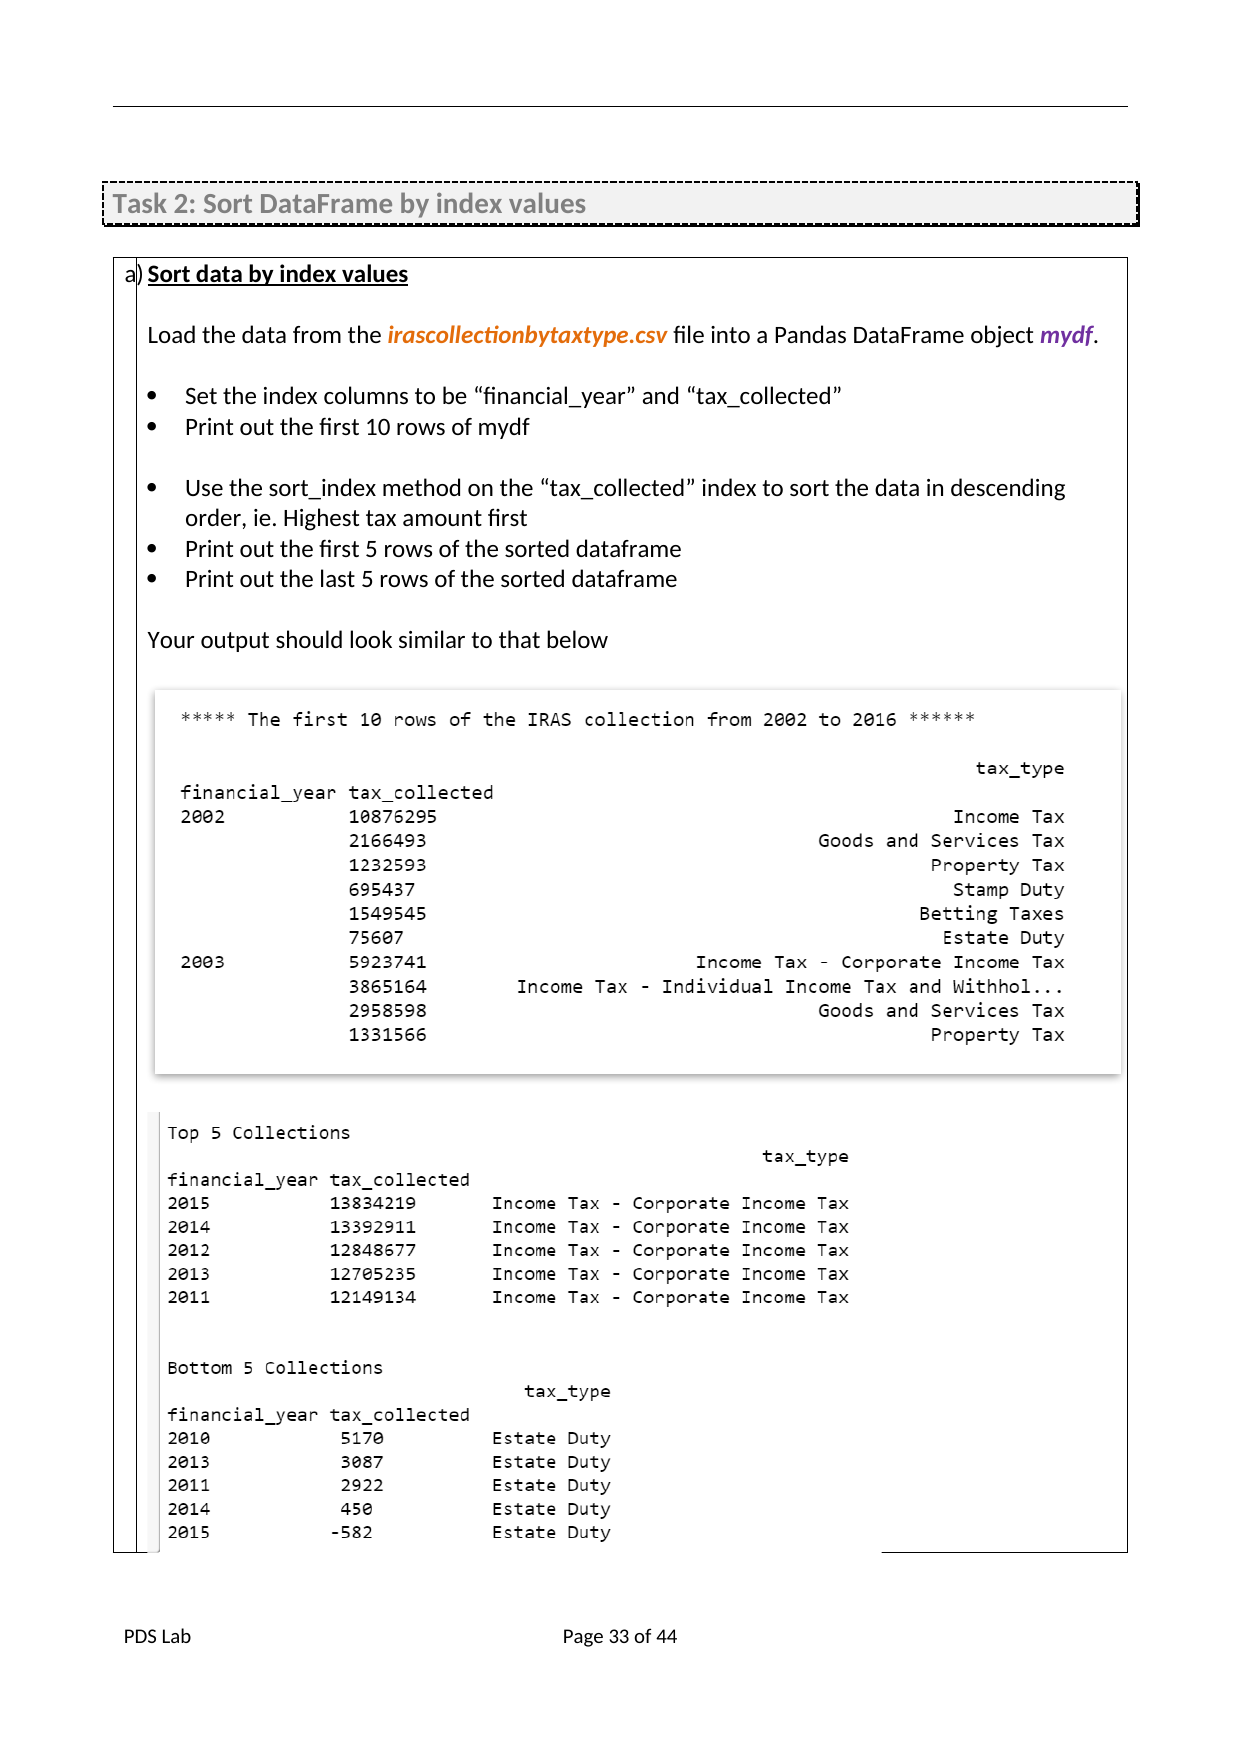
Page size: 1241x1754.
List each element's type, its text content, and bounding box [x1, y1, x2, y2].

table_header Sort data by index values Load the data from the irascollectionbytaxtype.csv file into a Pandas DataFrame object mydf. Set the index columns to be “financial_year” and “tax_collected” Print out the first 10 rows of mydf Use the sort_index method on the “tax_collected” index to sort the data in descending order, ie. Highest tax amount first Print out the first 5 rows of the sorted dataframe Print out the last 5 rows of the sorted dataframe Your output should look similar to that below [137, 258, 1127, 1552]
picture [169, 704, 1106, 1060]
table_header [114, 258, 136, 1552]
picture [147, 1112, 882, 1553]
subtitle Task 2: Sort DataFrame by index values [102, 181, 1138, 224]
